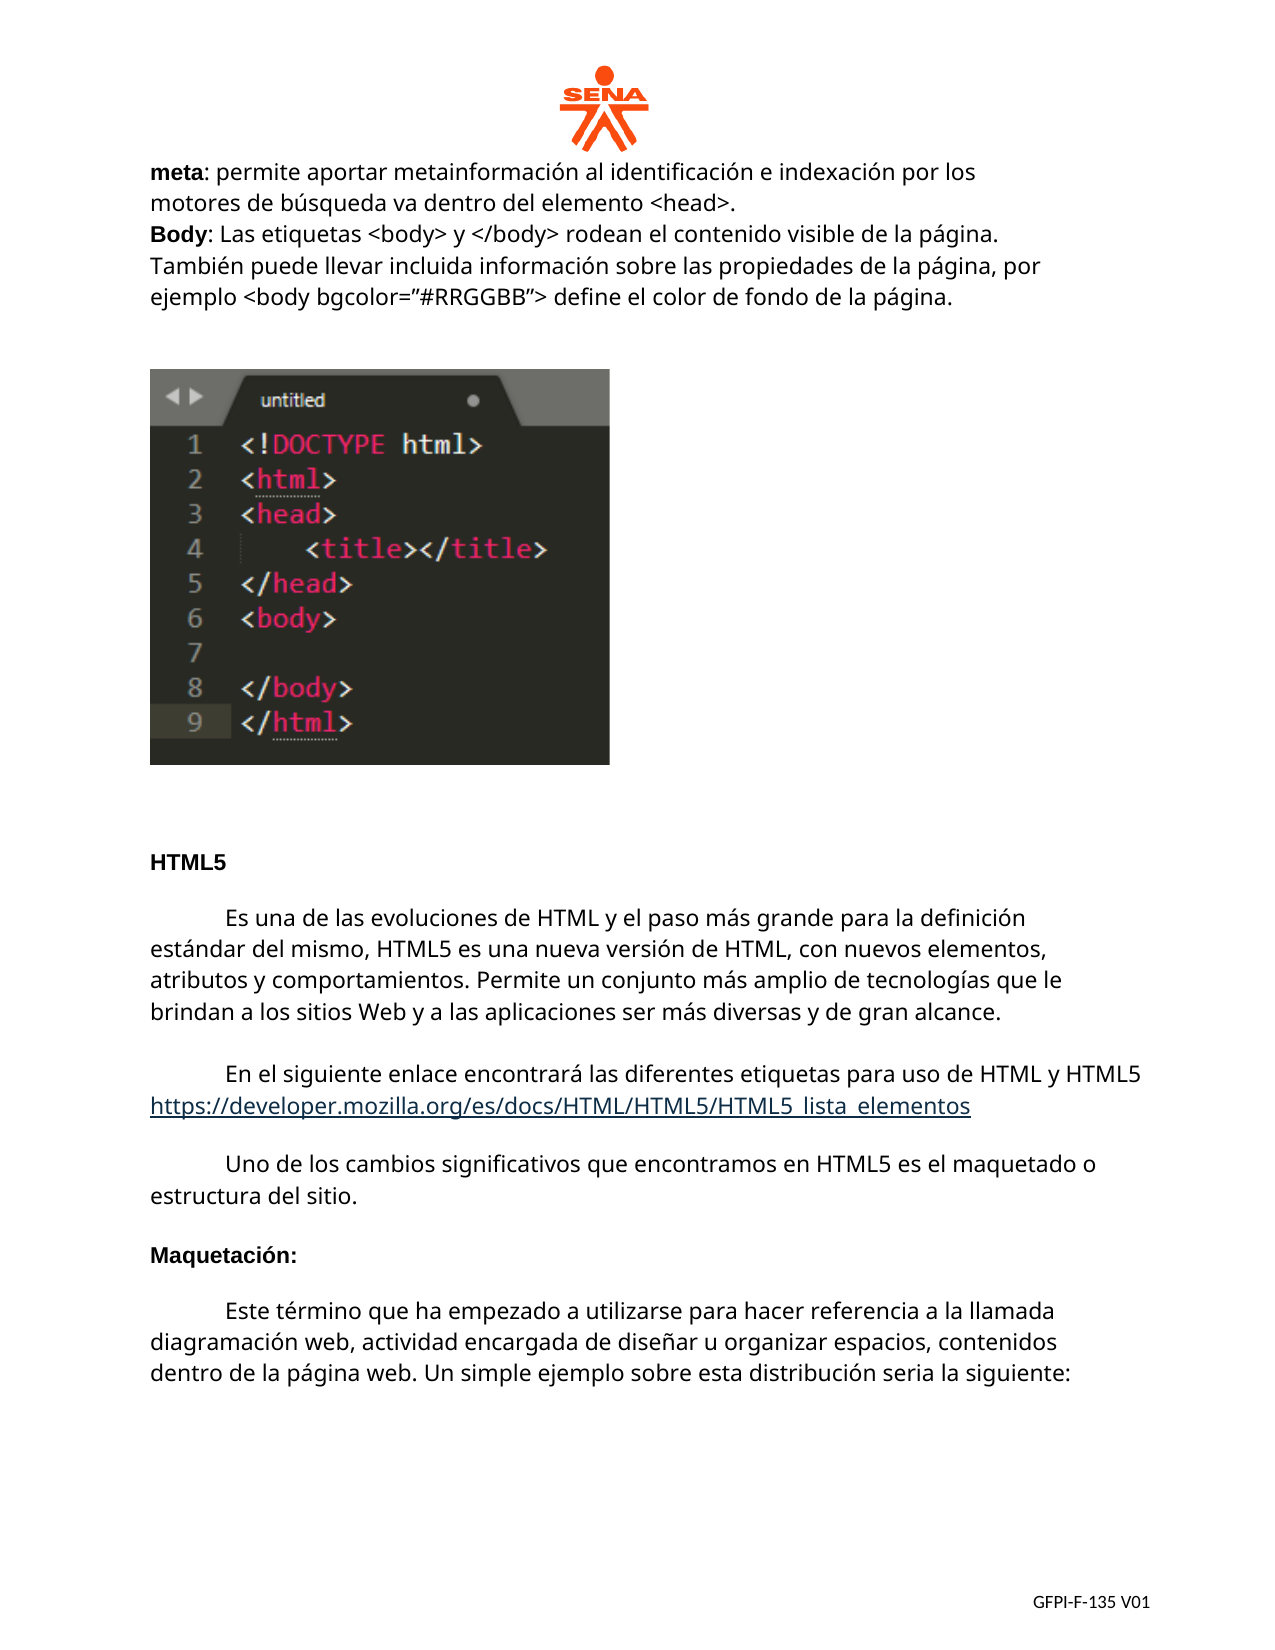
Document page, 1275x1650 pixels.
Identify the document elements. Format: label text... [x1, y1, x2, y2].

picture [150, 369, 610, 765]
text Body: Las etiquetas <body> y </body> rodean el contenido visible de la página. También puede llevar incluida información sobre las propiedades de la página, por ejemplo <body bgcolor=”#RRGGBB”> define el color de fondo de la página. [150, 218, 1059, 312]
subtitle Maquetación: [150, 1242, 1177, 1269]
subtitle HTML5 [150, 849, 1177, 876]
text Uno de los cambios significativos que encontramos en HTML5 es el maquetado o estructura del sitio. [150, 1148, 1101, 1211]
picture [559, 65, 649, 152]
text https://developer.mozilla.org/es/docs/HTML/HTML5/HTML5_lista_elementos [150, 1090, 1177, 1121]
text Este término que ha empezado a utilizarse para hacer referencia a la llamada diagramación web, actividad encargada de diseñar u organizar espacios, contenidos dentro de la página web. Un simple ejemplo sobre esta distribución seria la siguiente: [150, 1295, 1112, 1389]
text Es una de las evoluciones de HTML y el paso más grande para la definición estándar del mismo, HTML5 es una nueva versión de HTML, con nuevos elementos, atributos y comportamientos. Permite un conjunto más amplio de tecnologías que le brindan a los sitios Web y a las aplicaciones ser más diversas y de gran alcance. [150, 902, 1101, 1027]
text meta: permite aportar metainformación al identificación e indexación por los motores de búsqueda va dentro del elemento <head>. [150, 156, 1044, 218]
text En el siguiente enlace encontrará las diferentes etiquetas para uso de HTML y HTML5 [225, 1058, 1177, 1089]
